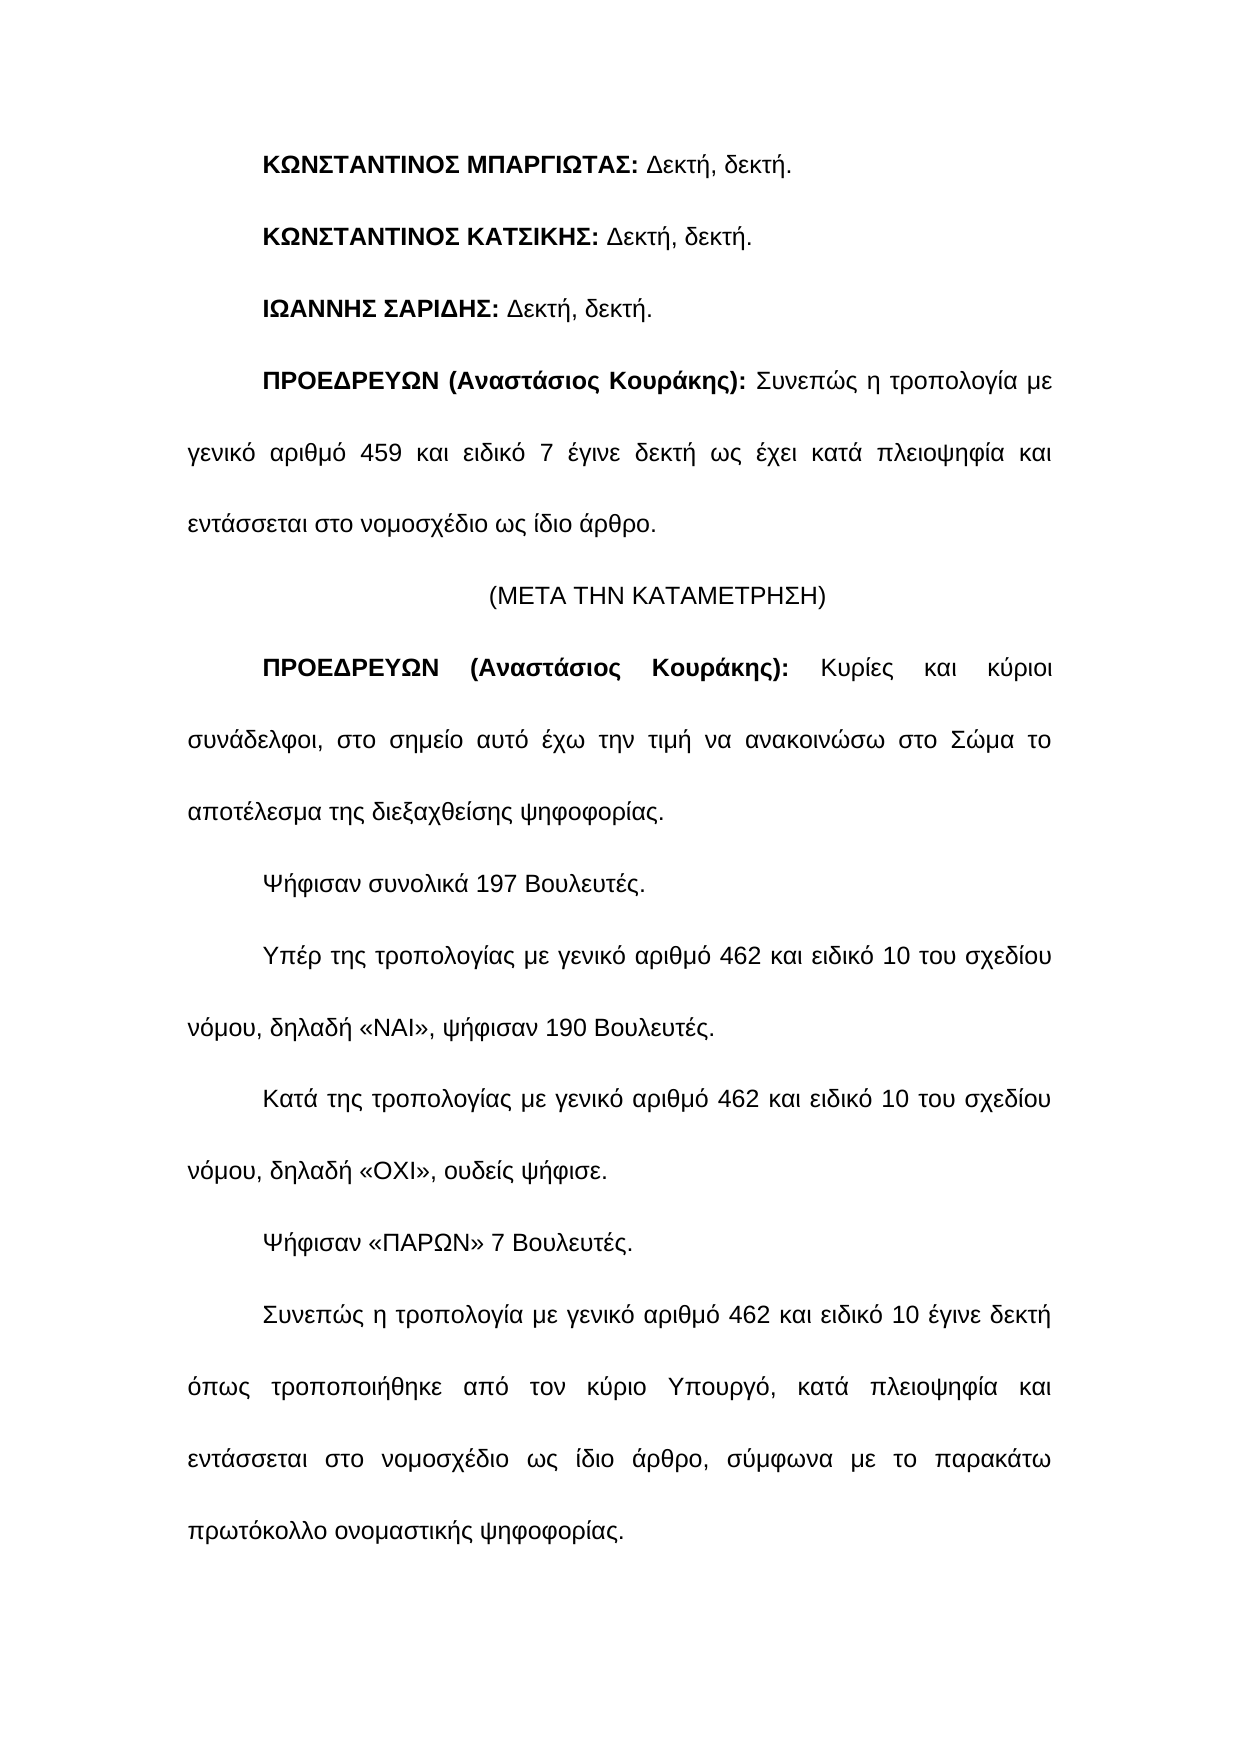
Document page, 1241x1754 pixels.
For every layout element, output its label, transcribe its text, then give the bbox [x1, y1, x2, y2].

text ΠΡΟΕΔΡΕΥΩΝ (Αναστάσιος Κουράκης): Συνεπώς η τροπολογία με γενικό αριθμό 459 και ειδικό 7 έγινε δεκτή ως έχει κατά πλειοψηφία και εντάσσεται στο νομοσχέδιο ως ίδιο άρθρο. [187, 366, 1053, 538]
text Ψήφισαν «ΠΑΡΩΝ» 7 Βουλευτές. [187, 1228, 1053, 1257]
text ΙΩΑΝΝΗΣ ΣΑΡΙΔΗΣ: Δεκτή, δεκτή. [187, 294, 1053, 322]
text Κατά της τροπολογίας με γενικό αριθμό 462 και ειδικό 10 του σχεδίου νόμου, δηλαδή «ΟΧΙ», ουδείς ψήφισε. [187, 1084, 1053, 1185]
text ΠΡΟΕΔΡΕΥΩΝ (Αναστάσιος Κουράκης): Κυρίες και κύριοι συνάδελφοι, στο σημείο αυτό έχω την τιμή να ανακοινώσω στο Σώμα το αποτέλεσμα της διεξαχθείσης ψηφοφορίας. [187, 653, 1053, 826]
text Ψήφισαν συνολικά 197 Βουλευτές. [187, 869, 1053, 897]
text Συνεπώς η τροπολογία με γενικό αριθμό 462 και ειδικό 10 έγινε δεκτή όπως τροποποιήθηκε από τον κύριο Υπουργό, κατά πλειοψηφία και εντάσσεται στο νομοσχέδιο ως ίδιο άρθρο, σύμφωνα με το παρακάτω πρωτόκολλο ονομαστικής ψηφοφορίας. [187, 1300, 1053, 1544]
text ΚΩΝΣΤΑΝΤΙΝΟΣ ΚΑΤΣΙΚΗΣ: Δεκτή, δεκτή. [187, 222, 1053, 251]
text Υπέρ της τροπολογίας με γενικό αριθμό 462 και ειδικό 10 του σχεδίου νόμου, δηλαδή «ΝΑΙ», ψήφισαν 190 Βουλευτές. [187, 941, 1053, 1041]
text ΚΩΝΣΤΑΝΤΙΝΟΣ ΜΠΑΡΓΙΩΤΑΣ: Δεκτή, δεκτή. [187, 150, 1053, 179]
text (ΜΕΤΑ ΤΗΝ ΚΑΤΑΜΕΤΡΗΣΗ) [187, 581, 1053, 610]
